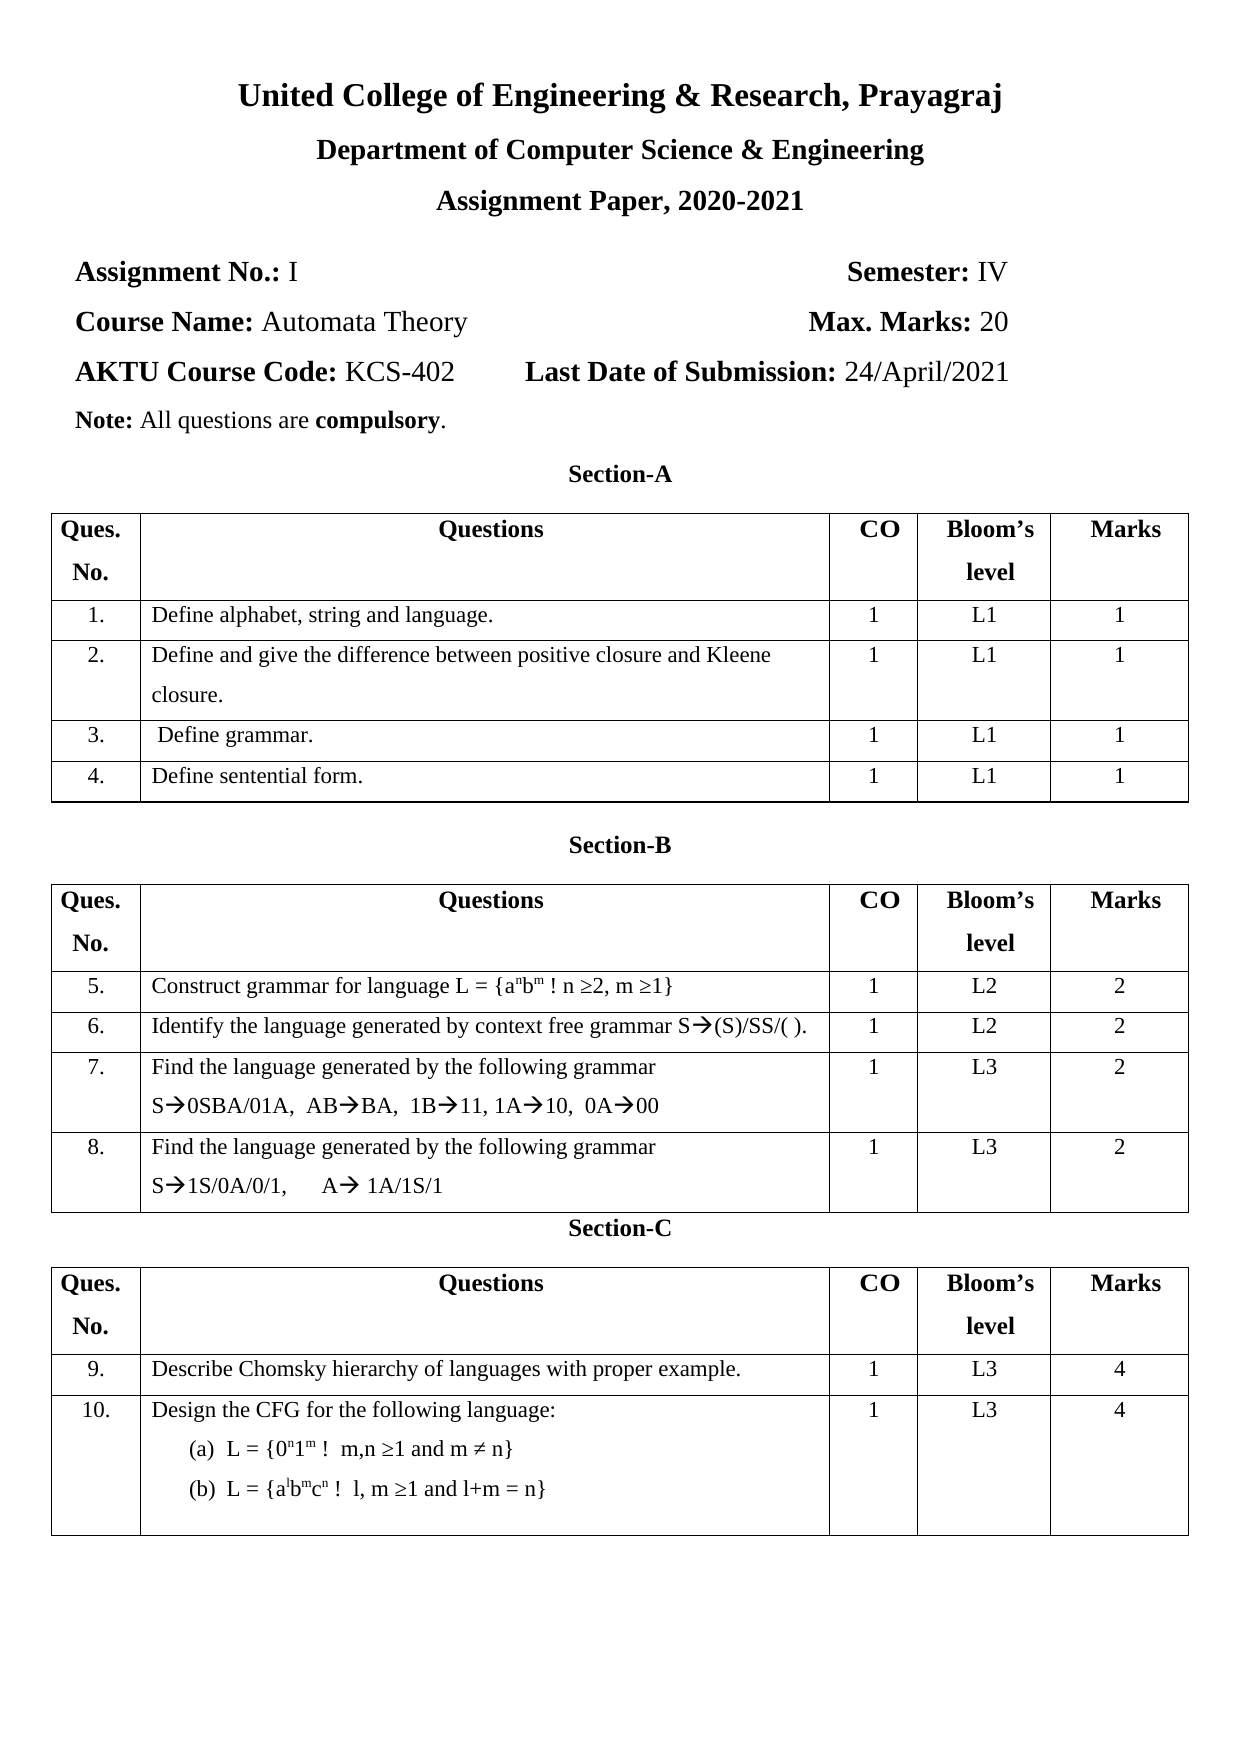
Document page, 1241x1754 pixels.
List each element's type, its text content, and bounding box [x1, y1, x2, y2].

table_cell 1 [830, 641, 917, 720]
table_header Marks [1051, 514, 1188, 600]
table_cell 4 [1051, 1355, 1188, 1395]
table_cell 1 [830, 762, 917, 801]
table_cell 1 [1051, 762, 1188, 801]
text Assignment Paper, 2020-2021 [75, 183, 1165, 216]
table_cell Find the language generated by the following grammar S0SBA/01A, ABBA, 1B11, 1A10, 0A00 [141, 1053, 829, 1132]
table_cell 4 [1051, 1396, 1188, 1535]
table_header Bloom’s level [918, 514, 1050, 600]
table_cell L1 [918, 641, 1050, 720]
table_cell 9. [52, 1355, 140, 1395]
table_cell 8. [52, 1133, 140, 1212]
table_header CO [830, 1268, 917, 1354]
table_cell 1 [830, 1053, 917, 1132]
table_cell L3 [918, 1053, 1050, 1132]
table_header Bloom’s level [918, 885, 1050, 971]
table_cell 2. [52, 641, 140, 720]
table_cell 1 [830, 1396, 917, 1535]
table_cell 2 [1051, 1053, 1188, 1132]
table_cell 5. [52, 972, 140, 1012]
table_header Marks [1051, 1268, 1188, 1354]
table_cell L3 [918, 1355, 1050, 1395]
table_cell 1 [830, 1355, 917, 1395]
table_cell 1 [1051, 601, 1188, 640]
table_cell 2 [1051, 1133, 1188, 1212]
table_cell 1 [830, 601, 917, 640]
table_cell L1 [918, 721, 1050, 761]
text Course Name: Automata Theory Max. Marks: 20 [75, 304, 1165, 338]
text Section-A [75, 459, 1165, 487]
table_cell Define and give the difference between positive closure and Kleene closure. [141, 641, 829, 720]
table_cell L1 [918, 601, 1050, 640]
table_cell 1 [830, 972, 917, 1012]
table_header CO [830, 885, 917, 971]
table_cell Design the CFG for the following language: L = {0n1m ! m,n ≥1 and m ≠ n} L = {albmcn ! l, m ≥1 and l+m = n} [141, 1396, 829, 1535]
table_cell Describe Chomsky hierarchy of languages with proper example. [141, 1355, 829, 1395]
table_cell 1. [52, 601, 140, 640]
table_cell 1 [830, 1133, 917, 1212]
table_cell L1 [918, 762, 1050, 801]
table_cell 1 [1051, 721, 1188, 761]
table_header Marks [1051, 885, 1188, 971]
table_header CO [830, 514, 917, 600]
text United College of Engineering & Research, Prayagraj [75, 75, 1165, 113]
table_cell L3 [918, 1396, 1050, 1535]
table_header Ques. No. [52, 1268, 140, 1354]
text Section-C [75, 1213, 1165, 1242]
table_header Questions [141, 885, 829, 971]
table_cell Define sentential form. [141, 762, 829, 801]
text Assignment No.: I Semester: IV [75, 254, 1165, 287]
table_cell 3. [52, 721, 140, 761]
table_cell 2 [1051, 1013, 1188, 1052]
table_cell Construct grammar for language L = {anbm ! n ≥2, m ≥1} [141, 972, 829, 1012]
table_cell Find the language generated by the following grammar S1S/0A/0/1, A 1A/1S/1 [141, 1133, 829, 1212]
table_header Ques. No. [52, 514, 140, 600]
text Department of Computer Science & Engineering [75, 132, 1165, 166]
table_cell Define grammar. [141, 721, 829, 761]
table_cell 7. [52, 1053, 140, 1132]
text Section-B [75, 830, 1165, 859]
table_cell L3 [918, 1133, 1050, 1212]
table_cell 4. [52, 762, 140, 801]
table_cell Identify the language generated by context free grammar S(S)/SS/( ). [141, 1013, 829, 1052]
text Note: All questions are compulsory. [75, 405, 1165, 434]
table_header Questions [141, 1268, 829, 1354]
table_cell 1 [830, 1013, 917, 1052]
table_cell Define alphabet, string and language. [141, 601, 829, 640]
table_cell 1 [1051, 641, 1188, 720]
table_header Bloom’s level [918, 1268, 1050, 1354]
table_cell L2 [918, 972, 1050, 1012]
table_header Questions [141, 514, 829, 600]
table_cell 1 [830, 721, 917, 761]
table_cell 10. [52, 1396, 140, 1535]
table_cell L2 [918, 1013, 1050, 1052]
table_cell 2 [1051, 972, 1188, 1012]
table_cell 6. [52, 1013, 140, 1052]
table_header Ques. No. [52, 885, 140, 971]
text AKTU Course Code: KCS-402 Last Date of Submission: 24/April/2021 [75, 354, 1165, 388]
